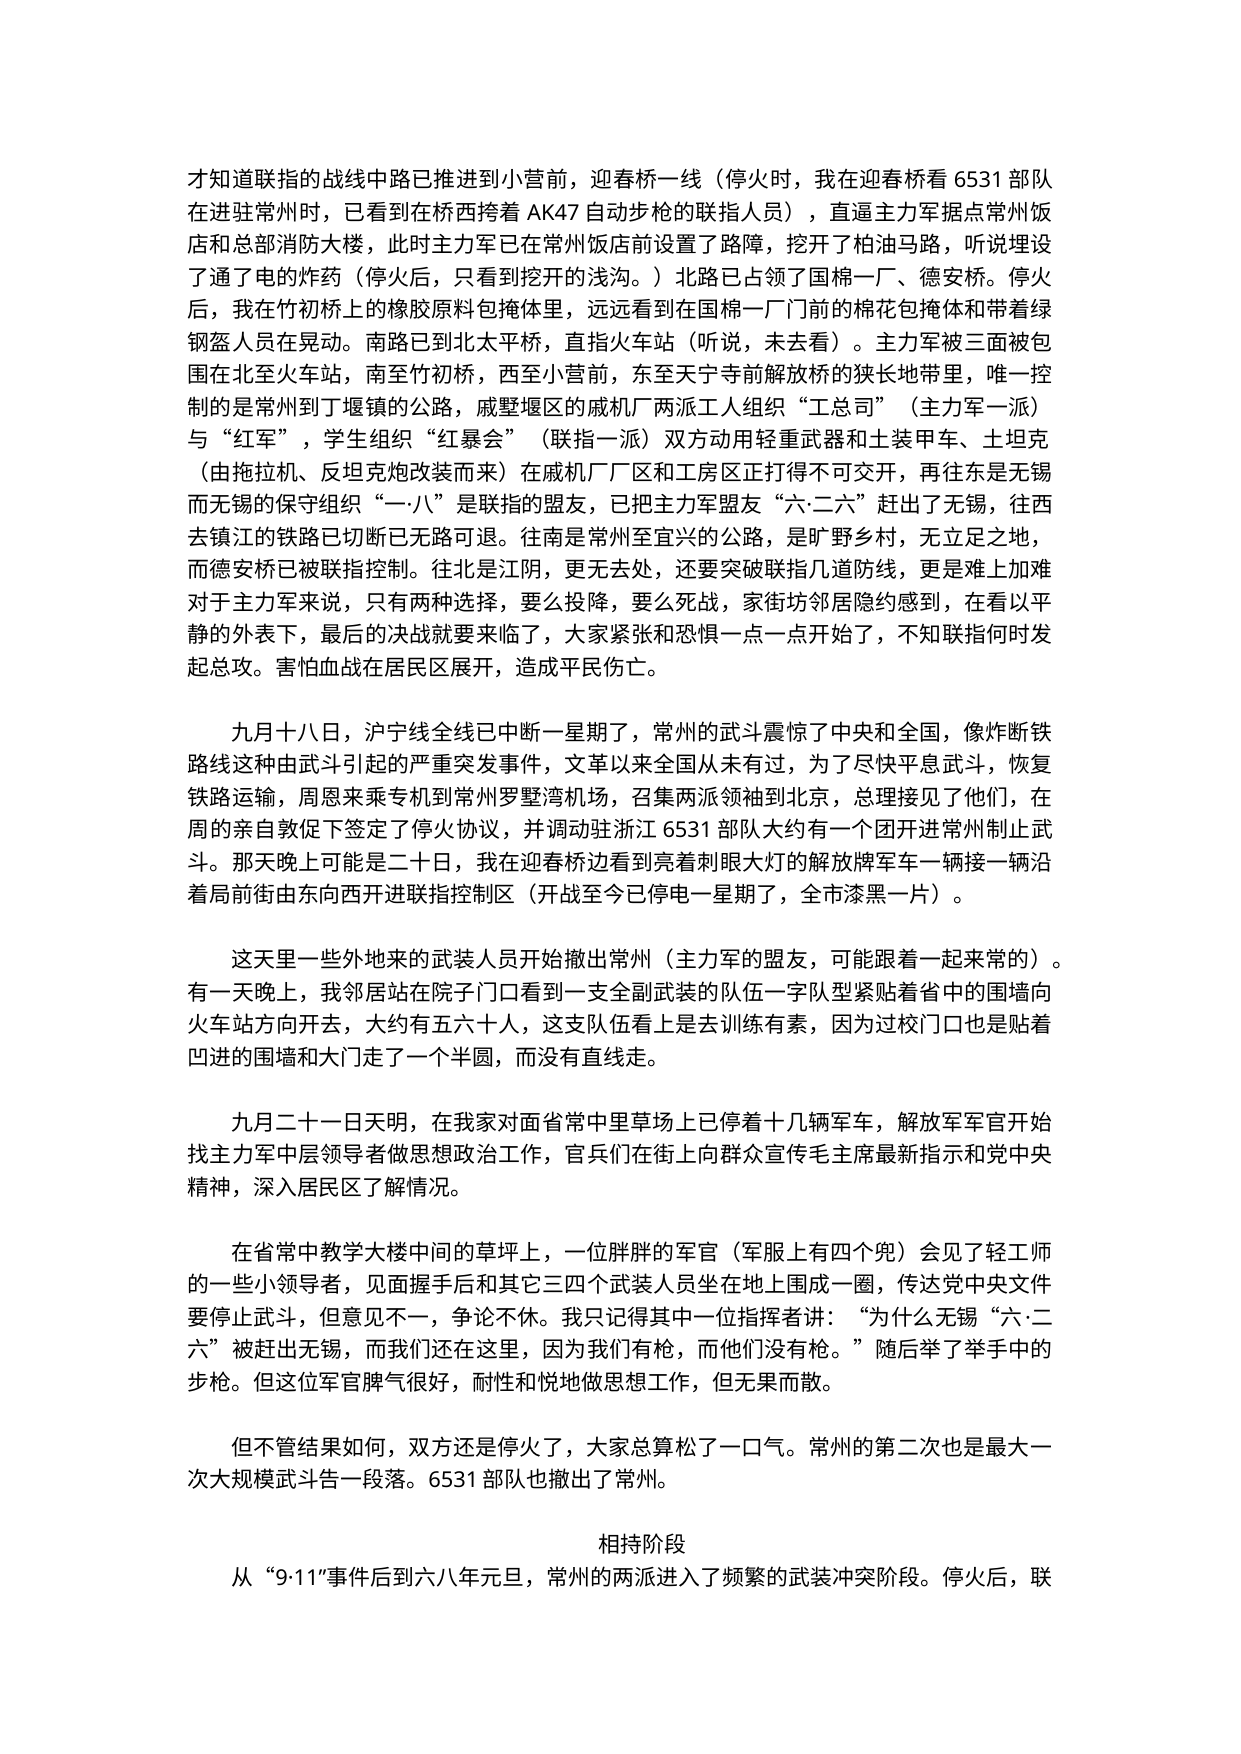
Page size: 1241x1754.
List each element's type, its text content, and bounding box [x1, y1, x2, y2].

text 但不管结果如何，双方还是停火了，大家总算松了一口气。常州的第二次也是最大一次大规模武斗告一段落。6531部队也撤出了常州。 [187, 1429, 1053, 1494]
text 九月十八日，沪宁线全线已中断一星期了，常州的武斗震惊了中央和全国，像炸断铁路线这种由武斗引起的严重突发事件，文革以来全国从未有过，为了尽快平息武斗，恢复铁路运输，周恩来乘专机到常州罗墅湾机场，召集两派领袖到北京，总理接见了他们，在周的亲自敦促下签定了停火协议，并调动驻浙江6531部队大约有一个团开进常州制止武斗。那天晚上可能是二十日，我在迎春桥边看到亮着刺眼大灯的解放牌军车一辆接一辆沿着局前街由东向西开进联指控制区（开战至今已停电一星期了，全市漆黑一片）。 [187, 714, 1053, 909]
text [187, 162, 1053, 682]
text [187, 1559, 1053, 1592]
text 相持阶段 [187, 1527, 1053, 1559]
text 在省常中教学大楼中间的草坪上，一位胖胖的军官（军服上有四个兜）会见了轻工师的一些小领导者，见面握手后和其它三四个武装人员坐在地上围成一圈，传达党中央文件，要停止武斗，但意见不一，争论不休。我只记得其中一位指挥者讲：“为什么无锡“六·二六”被赶出无锡，而我们还在这里，因为我们有枪，而他们没有枪。”随后举了举手中的步枪。但这位军官脾气很好，耐性和悦地做思想工作，但无果而散。 [187, 1234, 1053, 1397]
text 九月二十一日天明，在我家对面省常中里草场上已停着十几辆军车，解放军军官开始找主力军中层领导者做思想政治工作，官兵们在街上向群众宣传毛主席最新指示和党中央精神，深入居民区了解情况。 [187, 1104, 1053, 1202]
text 这天里一些外地来的武装人员开始撤出常州（主力军的盟友，可能跟着一起来常的）。有一天晚上，我邻居站在院子门口看到一支全副武装的队伍一字队型紧贴着省中的围墙向火车站方向开去，大约有五六十人，这支队伍看上是去训练有素，因为过校门口也是贴着凹进的围墙和大门走了一个半圆，而没有直线走。 [187, 942, 1053, 1072]
